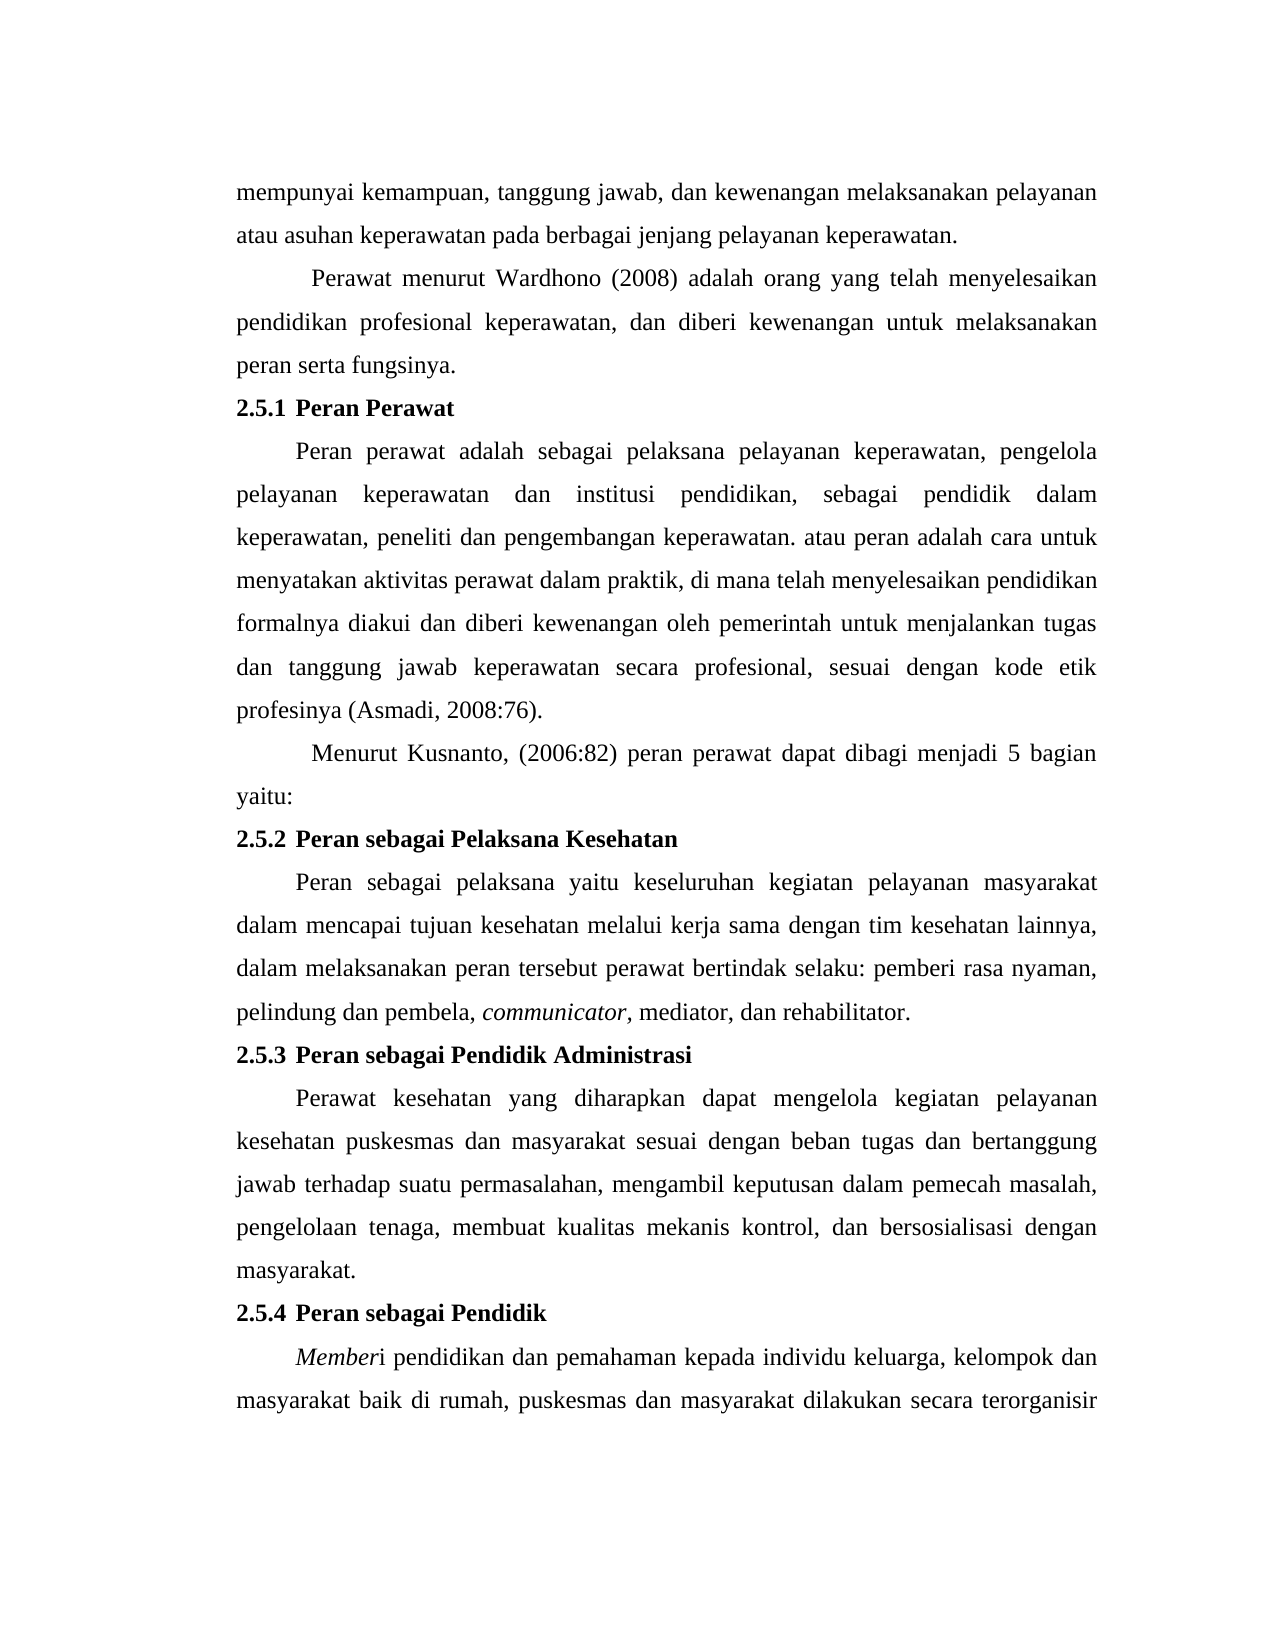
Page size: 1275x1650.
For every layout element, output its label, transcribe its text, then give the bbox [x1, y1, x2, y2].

subtitle Peran sebagai Pendidik Administrasi [236, 1040, 1098, 1068]
text Perawat kesehatan yang diharapkan dapat mengelola kegiatan pelayanan kesehatan puskesmas dan masyarakat sesuai dengan beban tugas dan bertanggung jawab terhadap suatu permasalahan, mengambil keputusan dalam pemecah masalah, pengelolaan tenaga, membuat kualitas mekanis kontrol, dan bersosialisasi dengan masyarakat. [236, 1083, 1098, 1284]
text Peran perawat adalah sebagai pelaksana pelayanan keperawatan, pengelola pelayanan keperawatan dan institusi pendidikan, sebagai pendidik dalam keperawatan, peneliti dan pengembangan keperawatan. atau peran adalah cara untuk menyatakan aktivitas perawat dalam praktik, di mana telah menyelesaikan pendidikan formalnya diakui dan diberi kewenangan oleh pemerintah untuk menjalankan tugas dan tanggung jawab keperawatan secara profesional, sesuai dengan kode etik profesinya (Asmadi, 2008:76). [236, 436, 1098, 723]
subtitle Peran sebagai Pelaksana Kesehatan [236, 824, 1098, 853]
subtitle Peran sebagai Pendidik [236, 1298, 1098, 1327]
text Menurut Kusnanto, (2006:82) peran perawat dapat dibagi menjadi 5 bagian yaitu: [236, 738, 1098, 810]
text Peran sebagai pelaksana yaitu keseluruhan kegiatan pelayanan masyarakat dalam mencapai tujuan kesehatan melalui kerja sama dengan tim kesehatan lainnya, dalam melaksanakan peran tersebut perawat bertindak selaku: pemberi rasa nyaman, pelindung dan pembela, communicator, mediator, dan rehabilitator. [236, 867, 1098, 1025]
subtitle Peran Perawat [236, 393, 1098, 422]
text Perawat menurut Wardhono (2008) adalah orang yang telah menyelesaikan pendidikan profesional keperawatan, dan diberi kewenangan untuk melaksanakan peran serta fungsinya. [236, 263, 1098, 378]
